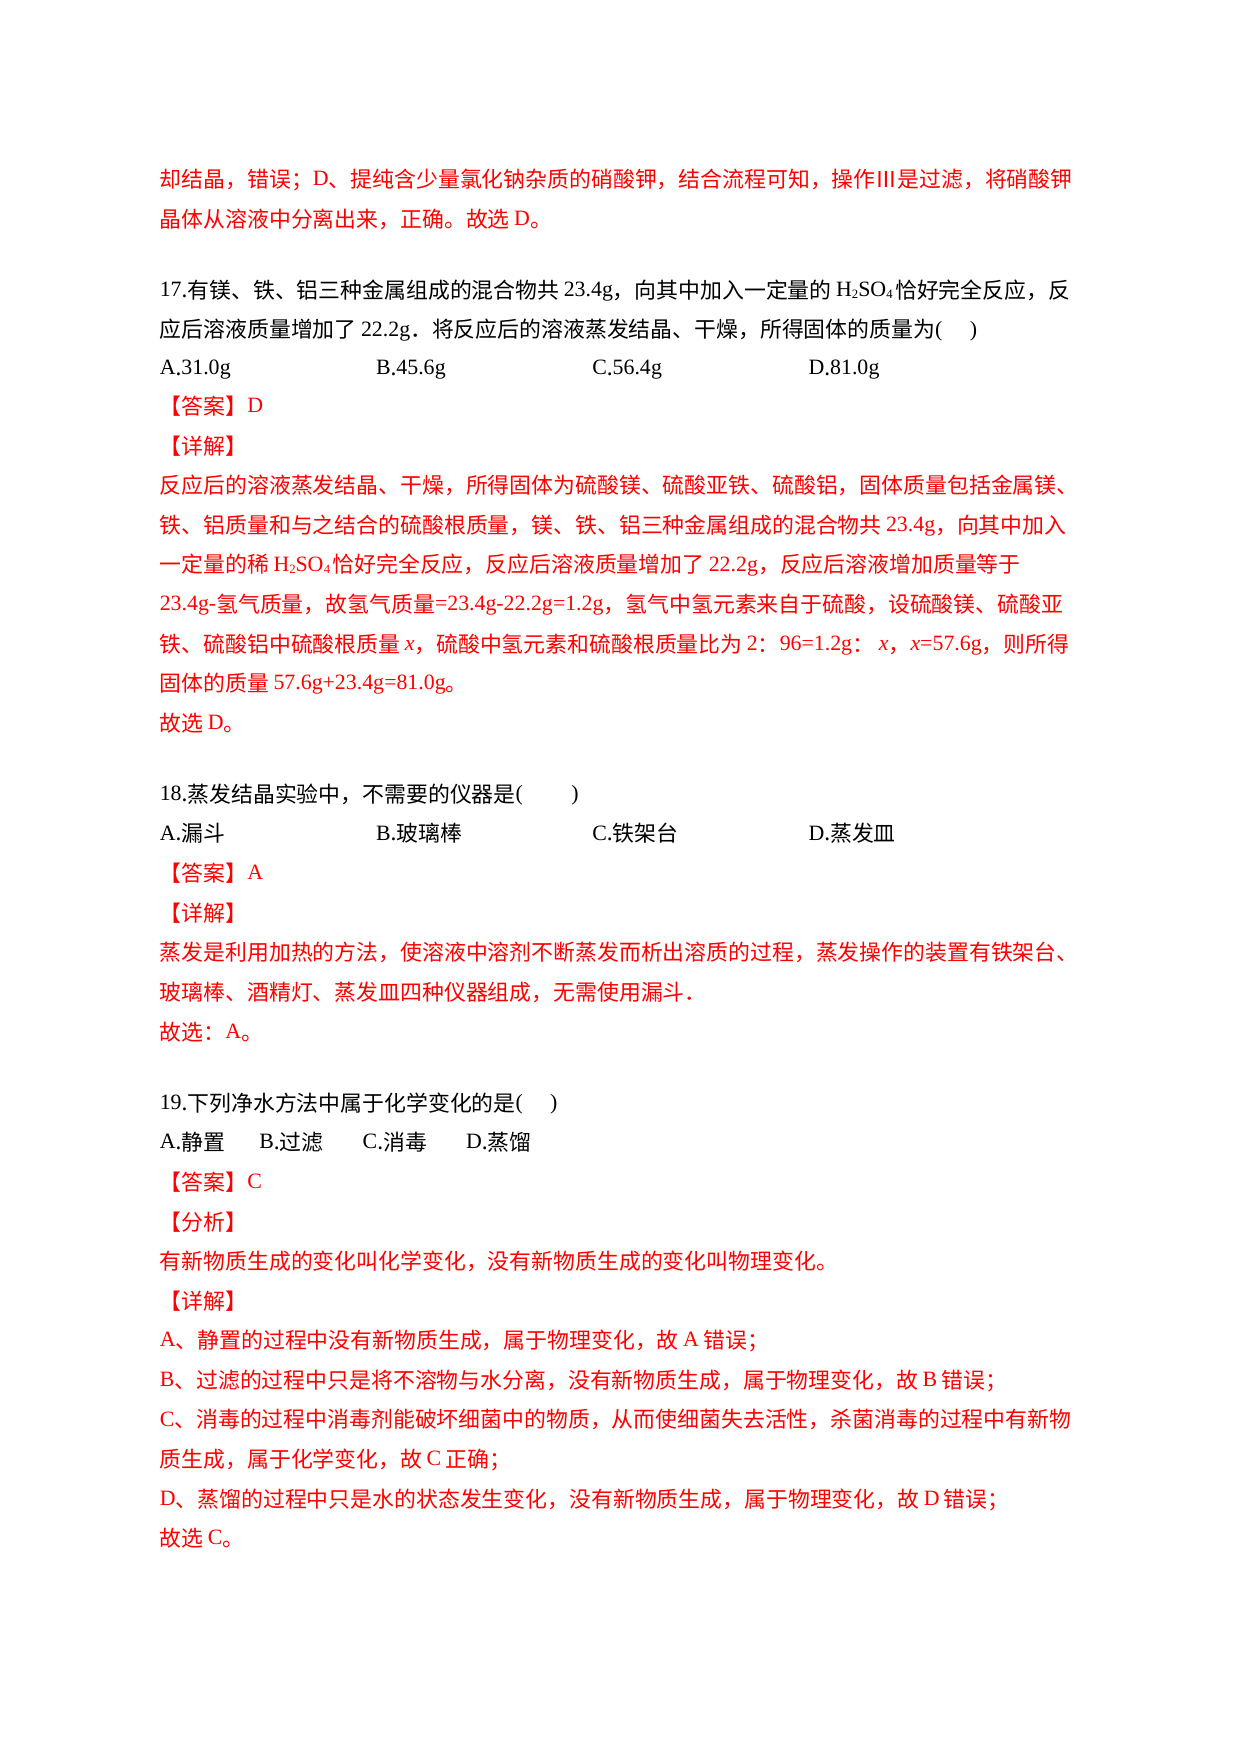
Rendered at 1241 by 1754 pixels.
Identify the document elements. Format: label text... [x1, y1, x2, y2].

text 【答案】A [159, 856, 1081, 888]
text 【详解】 [159, 1284, 1081, 1315]
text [159, 162, 1081, 233]
text 反应后的溶液蒸发结晶、干燥，所得固体为硫酸镁、硫酸亚铁、硫酸铝，固体质量包括金属镁、铁、铝质量和与之结合的硫酸根质量，镁、铁、铝三种金属组成的混合物共23.4g，向其中加入一定量的稀H2SO4恰好完全反应，反应后溶液质量增加了22.2g，反应后溶液增加质量等于23.4g-氢气质量，故氢气质量=23.4g-22.2g=1.2g，氢气中氢元素来自于硫酸，设硫酸镁、硫酸亚铁、硫酸铝中硫酸根质量x，硫酸中氢元素和硫酸根质量比为2：96=1.2g： x，x=57.6g，则所得固体的质量57.6g+23.4g=81.0g。 [159, 468, 1081, 698]
text A.静置 B.过滤 C.消毒 D.蒸馏 [159, 1125, 1081, 1157]
text 18.蒸发结晶实验中，不需要的仪器是( ) [159, 777, 1081, 808]
text A、静置的过程中没有新物质生成，属于物理变化，故A错误； [159, 1323, 1081, 1355]
text 【详解】 [159, 896, 1081, 927]
text D、蒸馏的过程中只是水的状态发生变化，没有新物质生成，属于物理变化，故D错误； [159, 1482, 1081, 1513]
text 故选：A。 [159, 1014, 1081, 1046]
text C、消毒的过程中消毒剂能破坏细菌中的物质，从而使细菌失去活性，杀菌消毒的过程中有新物质生成，属于化学变化，故C正确； [159, 1402, 1081, 1474]
text A.31.0g B.45.6g C.56.4g D.81.0g [159, 352, 1081, 382]
text 【详解】 [159, 429, 1081, 460]
text 故选D。 [159, 706, 1081, 737]
text 蒸发是利用加热的方法，使溶液中溶剂不断蒸发而析出溶质的过程，蒸发操作的装置有铁架台、玻璃棒、酒精灯、蒸发皿四种仪器组成，无需使用漏斗． [159, 935, 1081, 1007]
text 【答案】D [159, 389, 1081, 421]
text A.漏斗 B.玻璃棒 C.铁架台 D.蒸发皿 [159, 816, 1081, 848]
text B、过滤的过程中只是将不溶物与水分离，没有新物质生成，属于物理变化，故B错误； [159, 1363, 1081, 1394]
text 19.下列净水方法中属于化学变化的是( ) [159, 1086, 1081, 1117]
text 【答案】C [159, 1165, 1081, 1197]
text 故选C。 [159, 1521, 1081, 1553]
text 有新物质生成的变化叫化学变化，没有新物质生成的变化叫物理变化。 [159, 1244, 1081, 1276]
text 【分析】 [159, 1204, 1081, 1236]
text 17.有镁、铁、铝三种金属组成的混合物共23.4g，向其中加入一定量的H2SO4恰好完全反应，反应后溶液质量增加了22.2g．将反应后的溶液蒸发结晶、干燥，所得固体的质量为( ) [159, 273, 1081, 344]
